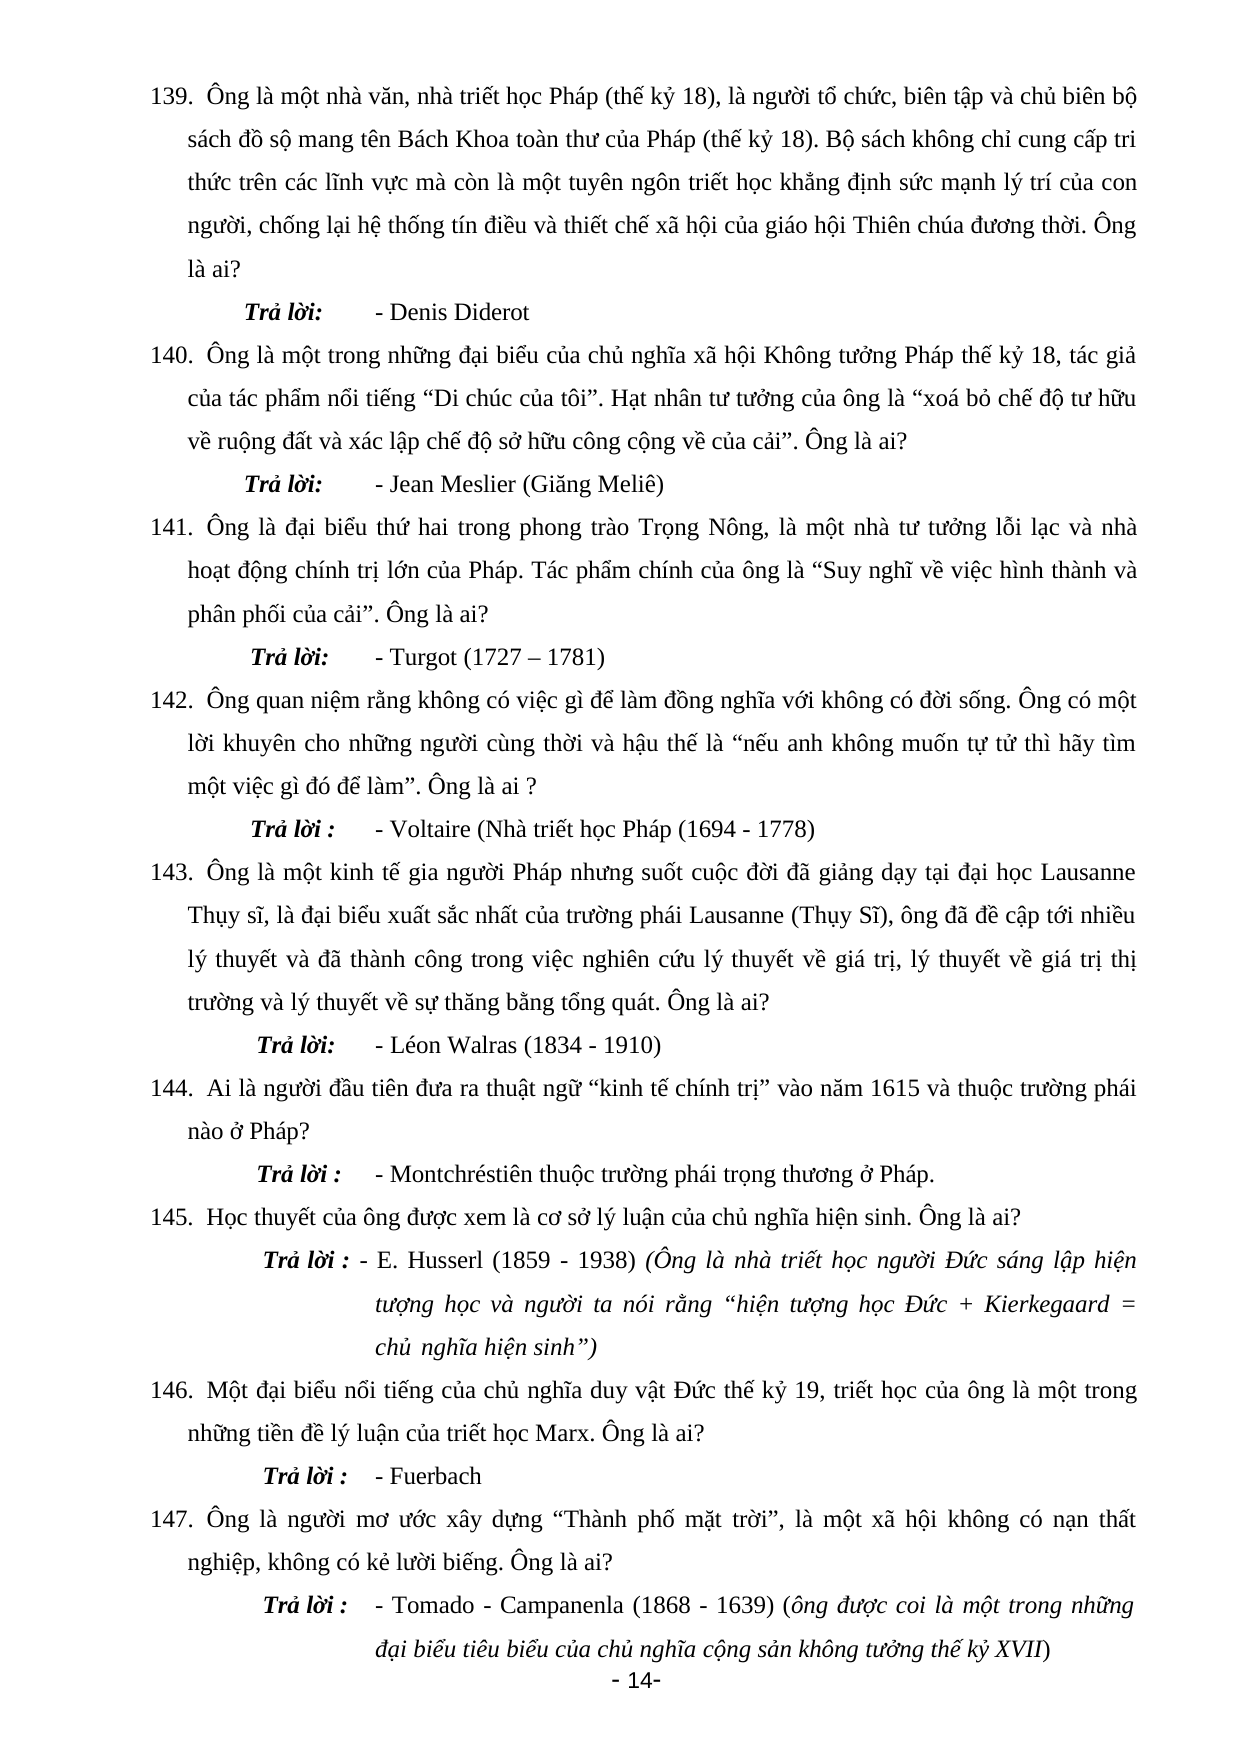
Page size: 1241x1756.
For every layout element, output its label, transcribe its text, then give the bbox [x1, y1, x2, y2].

list Ai là người đầu tiên đưa ra thuật ngữ “kinh tế chính trị” vào năm 1615 và thuộc trường phái nào ở Pháp? [150, 1073, 1137, 1145]
text Trả lời : - Montchréstiên thuộc trường phái trọng thương ở Pháp. [256, 1159, 1148, 1188]
list Một đại biểu nổi tiếng của chủ nghĩa duy vật Đức thế kỷ 19, triết học của ông là một trong những tiền đề lý luận của triết học Marx. Ông là ai? [150, 1375, 1137, 1447]
list Học thuyết của ông được xem là cơ sở lý luận của chủ nghĩa hiện sinh. Ông là ai? [150, 1202, 1148, 1231]
text Trả lời: - Turgot (1727 – 1781) [250, 642, 1148, 671]
list Ông quan niệm rằng không có việc gì để làm đồng nghĩa với không có đời sống. Ông có một lời khuyên cho những người cùng thời và hậu thế là “nếu anh không muốn tự tử thì hãy tìm một việc gì đó để làm”. Ông là ai ? [150, 685, 1137, 800]
text Trả lời: - Léon Walras (1834 - 1910) [256, 1030, 1148, 1059]
text Trả lời : - Tomado - Campanenla (1868 - 1639) (ông được coi là một trong những đại biểu tiêu biểu của chủ nghĩa cộng sản không tưởng thế kỷ XVII) [262, 1591, 1137, 1662]
list Ông là một kinh tế gia người Pháp nhưng suốt cuộc đời đã giảng dạy tại đại học Lausanne Thụy sĩ, là đại biểu xuất sắc nhất của trường phái Lausanne (Thụy Sĩ), ông đã đề cập tới nhiều lý thuyết và đã thành công trong việc nghiên cứu lý thuyết về giá trị, lý thuyết về giá trị thị trường và lý thuyết về sự thăng bằng tổng quát. Ông là ai? [150, 857, 1137, 1016]
text Trả lời : - Fuerbach [262, 1461, 1148, 1490]
text Trả lời : - E. Husserl (1859 - 1938) (Ông là nhà triết học người Đức sáng lập hiện tượng học và người ta nói rằng “hiện tượng học Đức + Kierkegaard = chủ nghĩa hiện sinh”) [262, 1246, 1137, 1361]
text Trả lời : - Voltaire (Nhà triết học Pháp (1694 - 1778) [250, 814, 1148, 843]
text Trả lời: - Denis Diderot [244, 297, 1148, 326]
text Trả lời: - Jean Meslier (Giăng Meliê) [244, 469, 1148, 498]
list Ông là một trong những đại biểu của chủ nghĩa xã hội Không tưởng Pháp thế kỷ 18, tác giả của tác phẩm nổi tiếng “Di chúc của tôi”. Hạt nhân tư tưởng của ông là “xoá bỏ chế độ tư hữu về ruộng đất và xác lập chế độ sở hữu công cộng về của cải”. Ông là ai? [150, 340, 1137, 455]
list Ông là đại biểu thứ hai trong phong trào Trọng Nông, là một nhà tư tưởng lỗi lạc và nhà hoạt động chính trị lớn của Pháp. Tác phẩm chính của ông là “Suy nghĩ về việc hình thành và phân phối của cải”. Ông là ai? [150, 512, 1137, 627]
list Ông là một nhà văn, nhà triết học Pháp (thế kỷ 18), là người tổ chức, biên tập và chủ biên bộ sách đồ sộ mang tên Bách Khoa toàn thư của Pháp (thế kỷ 18). Bộ sách không chỉ cung cấp tri thức trên các lĩnh vực mà còn là một tuyên ngôn triết học khẳng định sức mạnh lý trí của con người, chống lại hệ thống tín điều và thiết chế xã hội của giáo hội Thiên chúa đương thời. Ông là ai? [150, 81, 1137, 282]
list Ông là người mơ ước xây dựng “Thành phố mặt trời”, là một xã hội không có nạn thất nghiệp, không có kẻ lười biếng. Ông là ai? [150, 1504, 1137, 1576]
